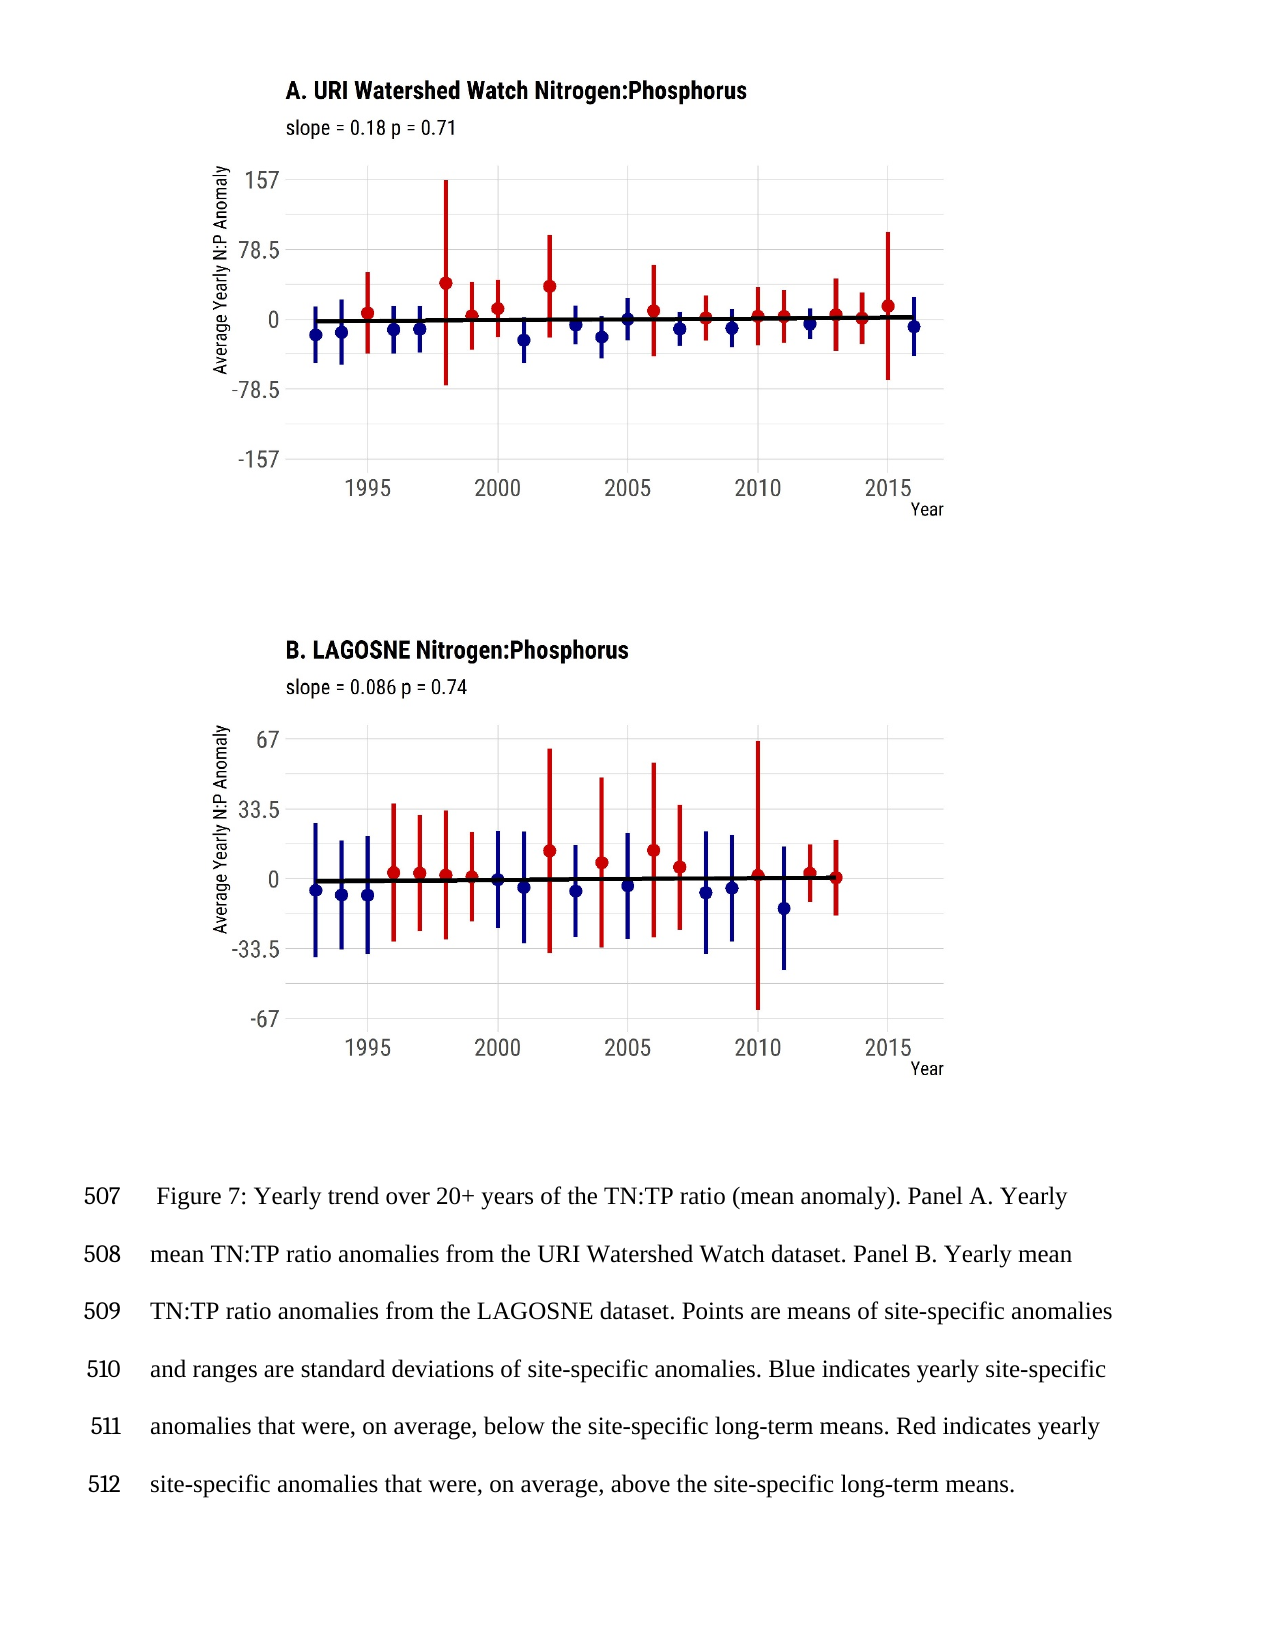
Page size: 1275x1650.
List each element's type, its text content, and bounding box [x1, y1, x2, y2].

picture [150, 18, 1005, 1137]
text Figure 7: Yearly trend over 20+ years of the TN:TP ratio (mean anomaly). Panel A. Yearly mean TN:TP ratio anomalies from the URI Watershed Watch dataset. Panel B. Yearly mean TN:TP ratio anomalies from the LAGOSNE dataset. Points are means of site-specific anomalies and ranges are standard deviations of site-specific anomalies. Blue indicates yearly site-specific anomalies that were, on average, below the site-specific long-term means. Red indicates yearly site-specific anomalies that were, on average, above the site-specific long-term means. [150, 1181, 1125, 1498]
